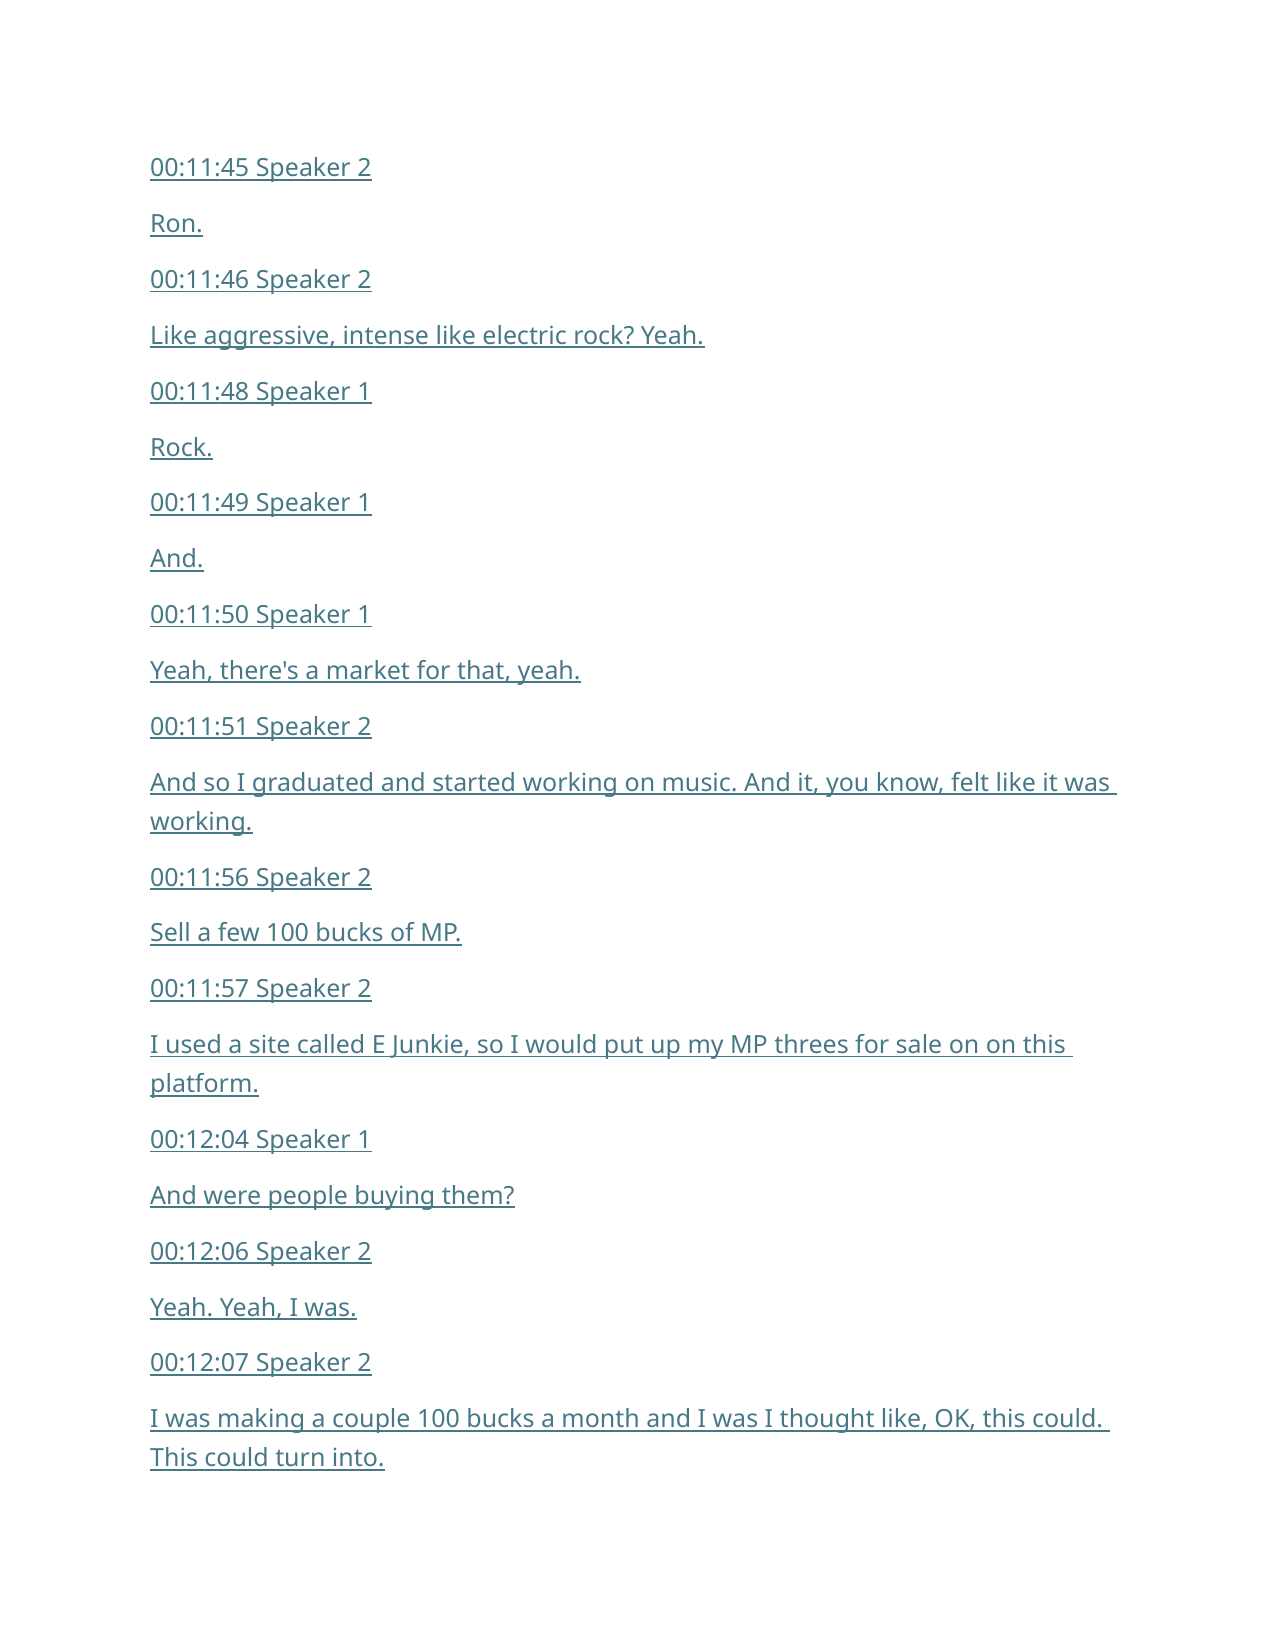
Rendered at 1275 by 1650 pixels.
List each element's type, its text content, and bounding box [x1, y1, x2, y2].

text 00:11:50 Speaker 1 [150, 597, 1125, 631]
text 00:11:51 Speaker 2 [150, 708, 1125, 742]
text Like aggressive, intense like electric rock? Yeah. [150, 317, 1125, 352]
text Rock. [150, 429, 1125, 463]
text 00:11:46 Speaker 2 [150, 262, 1125, 296]
text Yeah, there's a market for that, yeah. [150, 652, 1125, 687]
text Sell a few 100 bucks of MP. [150, 915, 1125, 949]
text 00:11:49 Speaker 1 [150, 485, 1125, 519]
text I was making a couple 100 bucks a month and I was I thought like, OK, this could. This could turn into. [150, 1401, 1125, 1474]
text Yeah. Yeah, I was. [150, 1289, 1125, 1323]
text I used a site called E Junkie, so I would put up my MP threes for sale on on this platform. [150, 1027, 1125, 1100]
text 00:12:07 Speaker 2 [150, 1345, 1125, 1379]
text 00:11:45 Speaker 2 [150, 150, 1125, 184]
text 00:11:57 Speaker 2 [150, 971, 1125, 1005]
text Ron. [150, 206, 1125, 240]
text 00:11:48 Speaker 1 [150, 373, 1125, 407]
text 00:11:56 Speaker 2 [150, 859, 1125, 893]
text And so I graduated and started working on music. And it, you know, felt like it was working. [150, 764, 1125, 837]
text 00:12:06 Speaker 2 [150, 1233, 1125, 1267]
text And were people buying them? [150, 1177, 1125, 1212]
text 00:12:04 Speaker 1 [150, 1122, 1125, 1156]
text And. [150, 541, 1125, 575]
